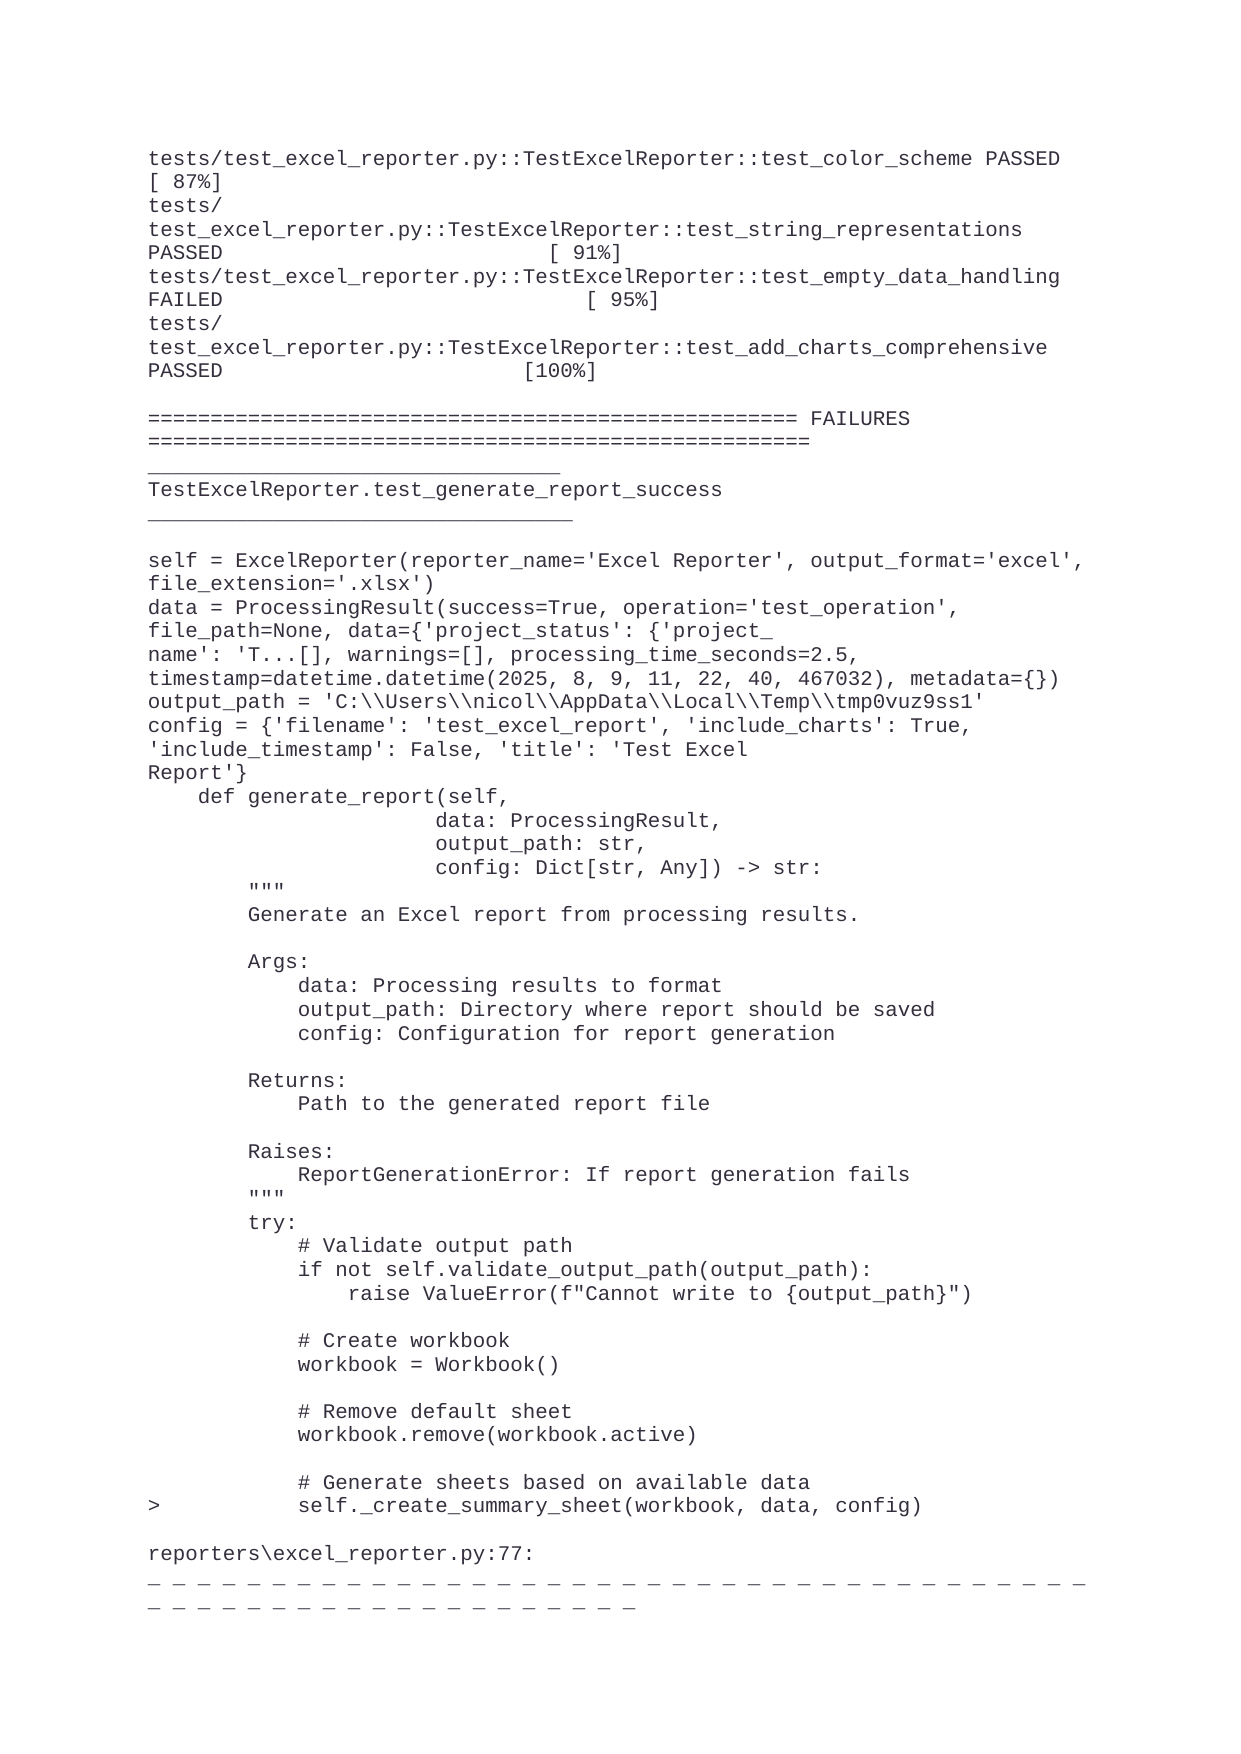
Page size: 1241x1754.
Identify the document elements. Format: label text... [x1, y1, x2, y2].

text output_path: Directory where report should be saved [148, 999, 1093, 1022]
text name': 'T...[], warnings=[], processing_time_seconds=2.5, timestamp=datetime.datetime(2025, 8, 9, 11, 22, 40, 467032), metadata={}) output_path = 'C:\\Users\\nicol\\AppData\\Local\\Temp\\tmp0vuz9ss1' [148, 644, 1093, 715]
text # Create workbook [148, 1330, 1093, 1353]
text _________________________________ TestExcelReporter.test_generate_report_success __________________________________ [148, 455, 1093, 526]
text workbook = Workbook() [148, 1353, 1093, 1377]
text Raises: [148, 1141, 1093, 1164]
text ==================================================== FAILURES ===================================================== [148, 408, 1093, 455]
text try: [148, 1212, 1093, 1235]
text data = ProcessingResult(success=True, operation='test_operation', file_path=None, data={'project_status': {'project_ [148, 597, 1093, 644]
text raise ValueError(f"Cannot write to {output_path}") [148, 1283, 1093, 1306]
text config: Dict[str, Any]) -> str: [148, 857, 1093, 881]
text """ [148, 881, 1093, 904]
text reporters\excel_reporter.py:77: [148, 1543, 1093, 1566]
text def generate_report(self, [148, 786, 1093, 810]
text config: Configuration for report generation [148, 1022, 1093, 1046]
text tests/test_excel_reporter.py::TestExcelReporter::test_empty_data_handling FAILED [ 95%] [148, 266, 1093, 313]
text Path to the generated report file [148, 1093, 1093, 1117]
text output_path: str, [148, 833, 1093, 857]
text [148, 1566, 1093, 1614]
text tests/test_excel_reporter.py::TestExcelReporter::test_string_representations PASSED [ 91%] [148, 195, 1093, 266]
text Returns: [148, 1070, 1093, 1093]
text workbook.remove(workbook.active) [148, 1424, 1093, 1448]
text # Validate output path [148, 1235, 1093, 1259]
text ReportGenerationError: If report generation fails [148, 1164, 1093, 1188]
text data: Processing results to format [148, 975, 1093, 999]
text if not self.validate_output_path(output_path): [148, 1259, 1093, 1283]
text Generate an Excel report from processing results. [148, 904, 1093, 928]
text Args: [148, 952, 1093, 975]
text tests/test_excel_reporter.py::TestExcelReporter::test_add_charts_comprehensive PASSED [100%] [148, 313, 1093, 384]
text data: ProcessingResult, [148, 810, 1093, 833]
text self = ExcelReporter(reporter_name='Excel Reporter', output_format='excel', file_extension='.xlsx') [148, 549, 1093, 597]
text # Remove default sheet [148, 1401, 1093, 1424]
text Report'} [148, 762, 1093, 786]
text > self._create_summary_sheet(workbook, data, config) [148, 1495, 1093, 1519]
text config = {'filename': 'test_excel_report', 'include_charts': True, 'include_timestamp': False, 'title': 'Test Excel [148, 715, 1093, 762]
text # Generate sheets based on available data [148, 1472, 1093, 1495]
text tests/test_excel_reporter.py::TestExcelReporter::test_color_scheme PASSED [ 87%] [148, 148, 1093, 195]
text """ [148, 1188, 1093, 1212]
